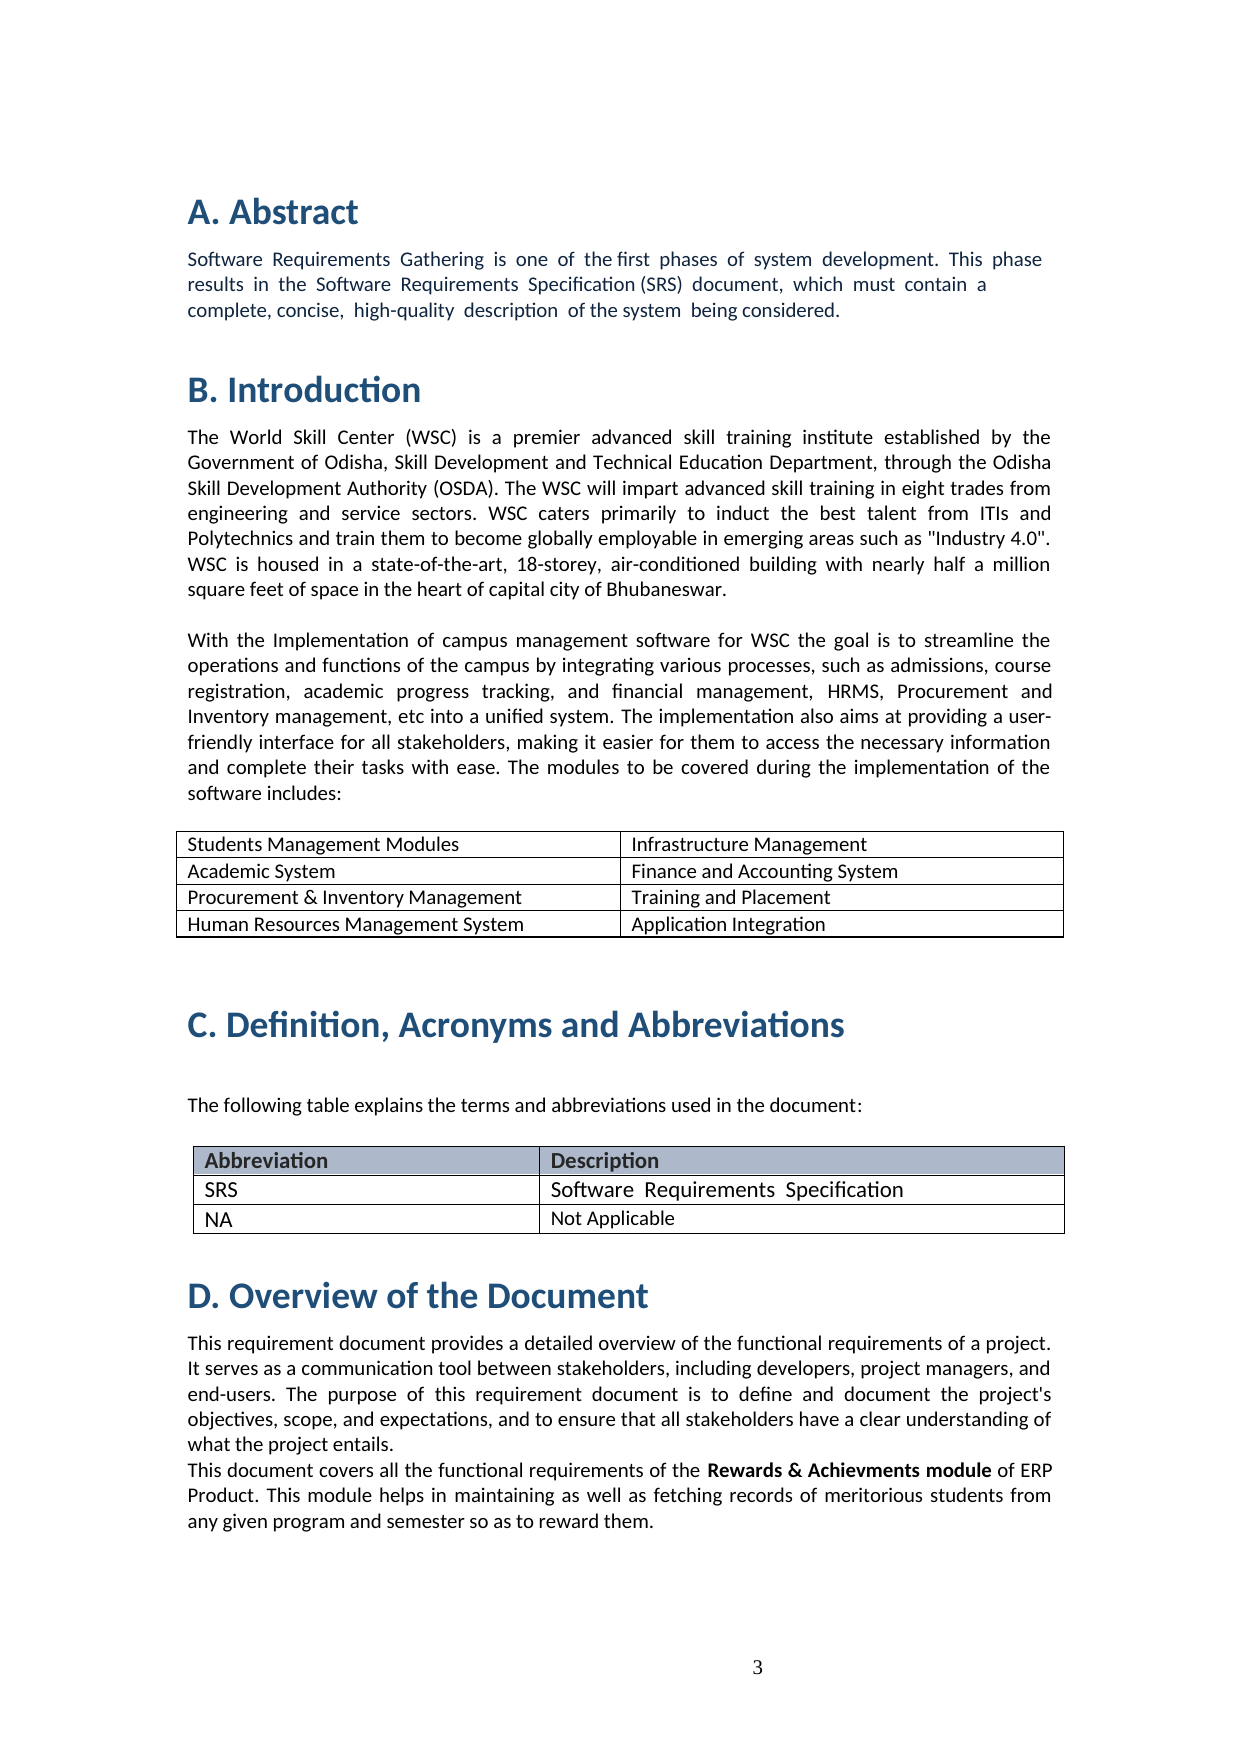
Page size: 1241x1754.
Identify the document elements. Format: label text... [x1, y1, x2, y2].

table_cell Training and Placement [621, 885, 1063, 910]
list This document covers all the functional requirements of the Rewards & Achievments module of ERP Product. This module helps in maintaining as well as fetching records of meritorious students from any given program and semester so as to reward them. [187, 1457, 1053, 1533]
table_cell Software Requirements Specification [540, 1176, 1064, 1204]
table_header Infrastructure Management [621, 832, 1063, 857]
table_cell NA [194, 1205, 539, 1233]
text With the Implementation of campus management software for WSC the goal is to streamline the operations and functions of the campus by integrating various processes, such as admissions, course registration, academic progress tracking, and financial management, HRMS, Procurement and Inventory management, etc into a unified system. The implementation also aims at providing a user-friendly interface for all stakeholders, making it easier for them to access the necessary information and complete their tasks with ease. The modules to be covered during the implementation of the software includes: [187, 627, 1053, 805]
subtitle Definition, Acronyms and Abbreviations [187, 1001, 1053, 1047]
subtitle Introduction [187, 366, 1053, 411]
table_header Abbreviation [194, 1147, 539, 1174]
table_cell Procurement & Inventory Management [177, 885, 620, 910]
table_cell Application Integration [621, 911, 1063, 936]
list This requirement document provides a detailed overview of the functional requirements of a project. It serves as a communication tool between stakeholders, including developers, project managers, and end-users. The purpose of this requirement document is to define and document the project's objectives, scope, and expectations, and to ensure that all stakeholders have a clear understanding of what the project entails. [187, 1330, 1053, 1457]
table_header Students Management Modules [177, 832, 620, 857]
text Software Requirements Gathering is one of the first phases of system development. This phase results in the Software Requirements Specification (SRS) document, which must contain a complete, concise, high-quality description of the system being considered. [187, 246, 1053, 322]
table_cell Academic System [177, 858, 620, 883]
text The World Skill Center (WSC) is a premier advanced skill training institute established by the Government of Odisha, Skill Development and Technical Education Department, through the Odisha Skill Development Authority (OSDA). The WSC will impart advanced skill training in eight trades from engineering and service sectors. WSC caters primarily to induct the best talent from ITIs and Polytechnics and train them to become globally employable in emerging areas such as "Industry 4.0". WSC is housed in a state-of-the-art, 18-storey, air-conditioned building with nearly half a million square feet of space in the heart of capital city of Bhubaneswar. [187, 424, 1053, 602]
table_header Description [540, 1147, 1064, 1174]
subtitle Overview of the Document [187, 1272, 1053, 1317]
table_cell Finance and Accounting System [621, 858, 1063, 883]
table_cell Human Resources Management System [177, 911, 620, 936]
table_cell Not Applicable [540, 1205, 1064, 1233]
text The following table explains the terms and abbreviations used in the document: [187, 1092, 1053, 1117]
table_cell SRS [194, 1176, 539, 1204]
subtitle Abstract [187, 188, 1053, 234]
